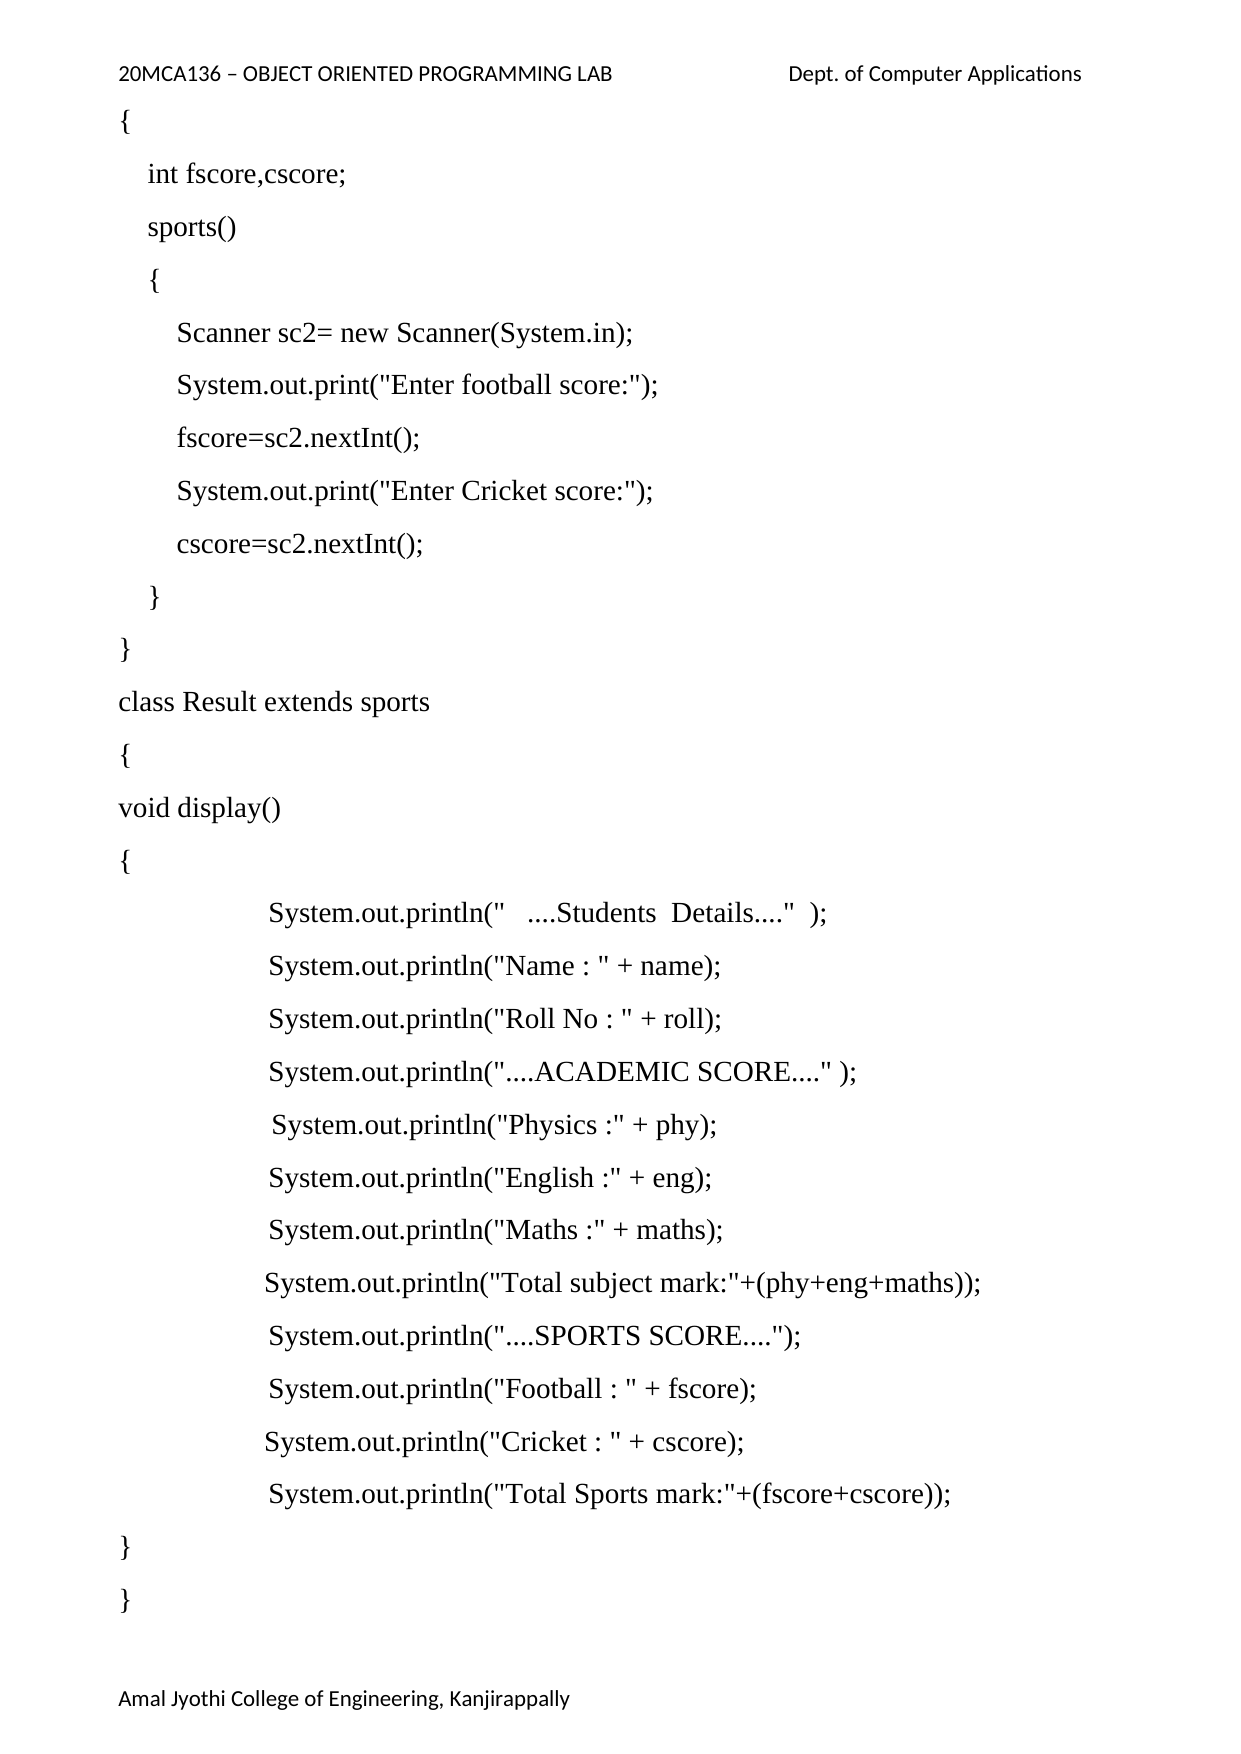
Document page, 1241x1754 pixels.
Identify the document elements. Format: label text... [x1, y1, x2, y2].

text } [118, 1529, 1167, 1563]
text sports() [118, 209, 1167, 243]
text System.out.println("Cricket : " + cscore); [118, 1424, 1167, 1457]
text { [118, 103, 1167, 137]
text System.out.println("Roll No : " + roll); [118, 1001, 1167, 1035]
text System.out.println("Maths :" + maths); [118, 1212, 1167, 1246]
text } [118, 632, 1167, 665]
text System.out.println("Name : " + name); [118, 948, 1167, 982]
text System.out.println(" ....Students Details...." ); [118, 896, 1167, 929]
text { [118, 843, 1167, 876]
text fscore=sc2.nextInt(); [118, 420, 1167, 454]
text { [118, 737, 1167, 771]
text void display() [118, 790, 1167, 823]
text System.out.println("English :" + eng); [118, 1160, 1167, 1193]
text int fscore,cscore; [118, 156, 1167, 190]
text System.out.println("....ACADEMIC SCORE...." ); [118, 1054, 1167, 1088]
text System.out.println("Physics :" + phy); [118, 1107, 1167, 1140]
text cscore=sc2.nextInt(); [118, 526, 1167, 559]
text System.out.println("Total Sports mark:"+(fscore+cscore)); [118, 1477, 1167, 1510]
text } [118, 579, 1167, 612]
text System.out.println("....SPORTS SCORE...."); [118, 1318, 1167, 1352]
text Scanner sc2= new Scanner(System.in); [118, 315, 1167, 348]
text System.out.println("Total subject mark:"+(phy+eng+maths)); [118, 1265, 1167, 1299]
text System.out.print("Enter Cricket score:"); [118, 473, 1167, 507]
text class Result extends sports [118, 684, 1167, 718]
text { [118, 262, 1167, 295]
text } [118, 1582, 1167, 1616]
text System.out.print("Enter football score:"); [118, 367, 1167, 401]
text System.out.println("Football : " + fscore); [268, 1371, 1167, 1404]
